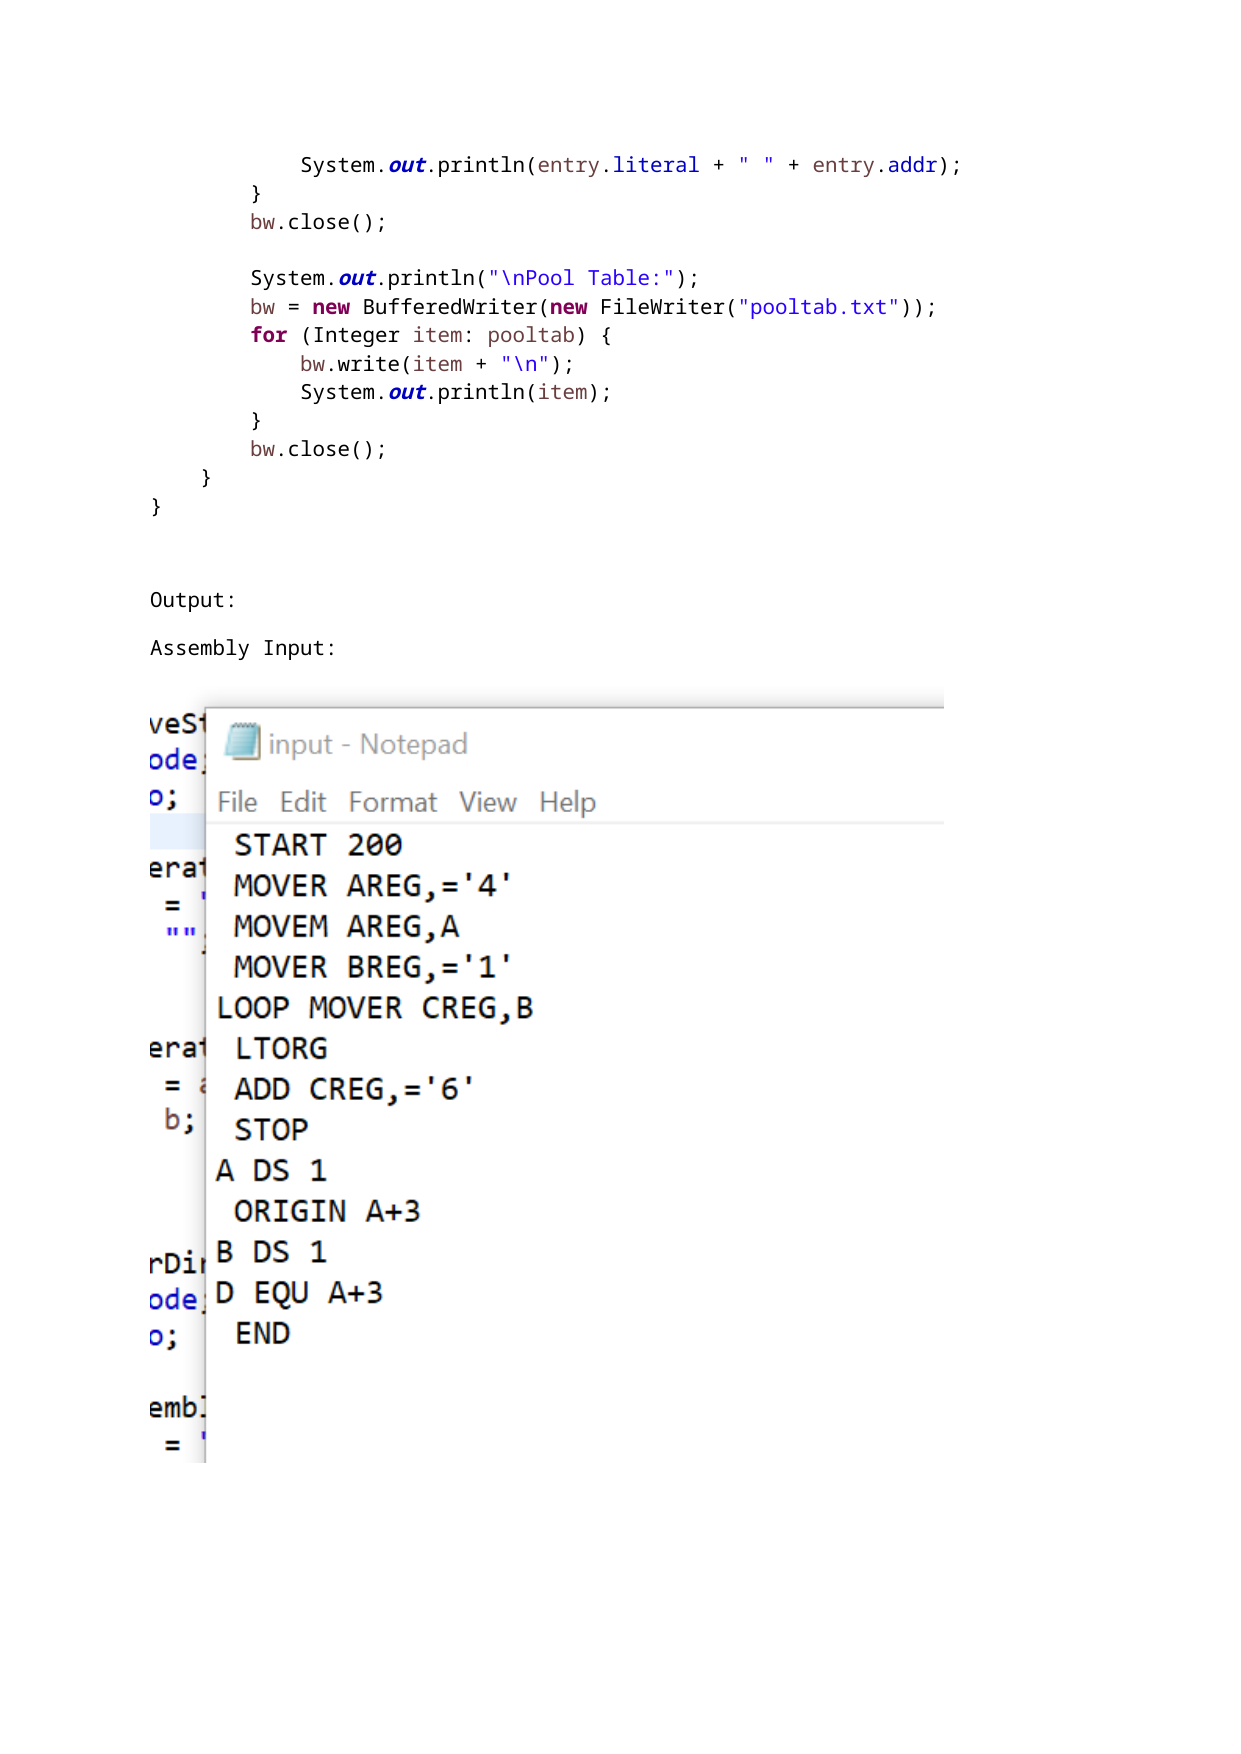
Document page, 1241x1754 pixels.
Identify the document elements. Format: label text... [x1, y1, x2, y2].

picture [150, 680, 944, 1463]
text bw.write(item + "\n"); [150, 349, 1090, 377]
text System.out.println(item); [150, 377, 1090, 406]
text bw = new BufferedWriter(new FileWriter("pooltab.txt")); [150, 292, 1090, 320]
text bw.close(); [150, 207, 1090, 235]
text } [150, 491, 1090, 519]
text for (Integer item: pooltab) { [150, 320, 1090, 349]
text System.out.println("\nPool Table:"); [150, 263, 1090, 292]
text Assembly Input: [150, 633, 1090, 661]
text } [150, 178, 1090, 207]
text Output: [150, 585, 1090, 614]
text } [150, 406, 1090, 434]
text } [150, 462, 1090, 491]
text bw.close(); [150, 434, 1090, 462]
text System.out.println(entry.literal + " " + entry.addr); [150, 150, 1090, 178]
